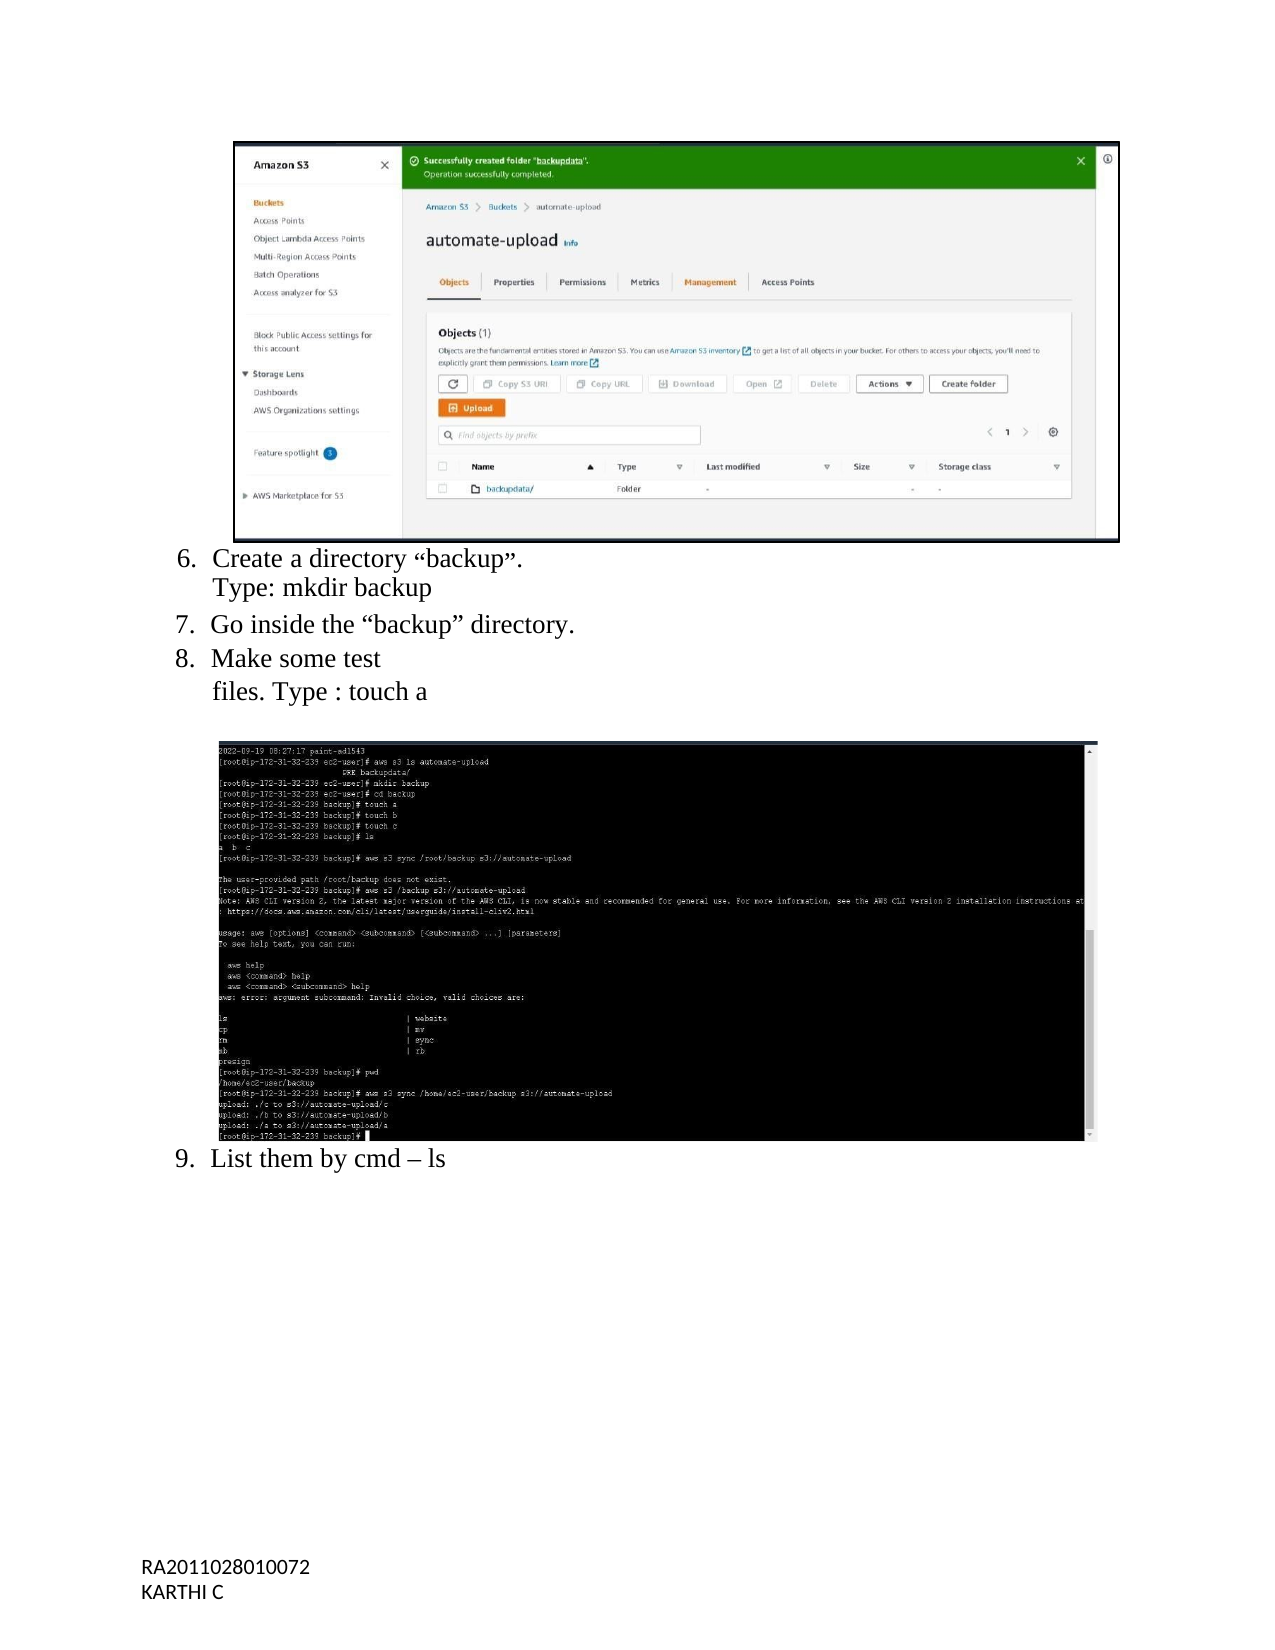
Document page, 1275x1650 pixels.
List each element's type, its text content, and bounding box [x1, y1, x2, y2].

list Make some test files. Type : touch a [175, 642, 439, 706]
list Create a directory “backup”. Type: mkdir backup [177, 543, 524, 603]
picture [235, 143, 1118, 541]
list Go inside the “backup” directory. [175, 608, 1112, 639]
picture [218, 741, 1098, 1142]
